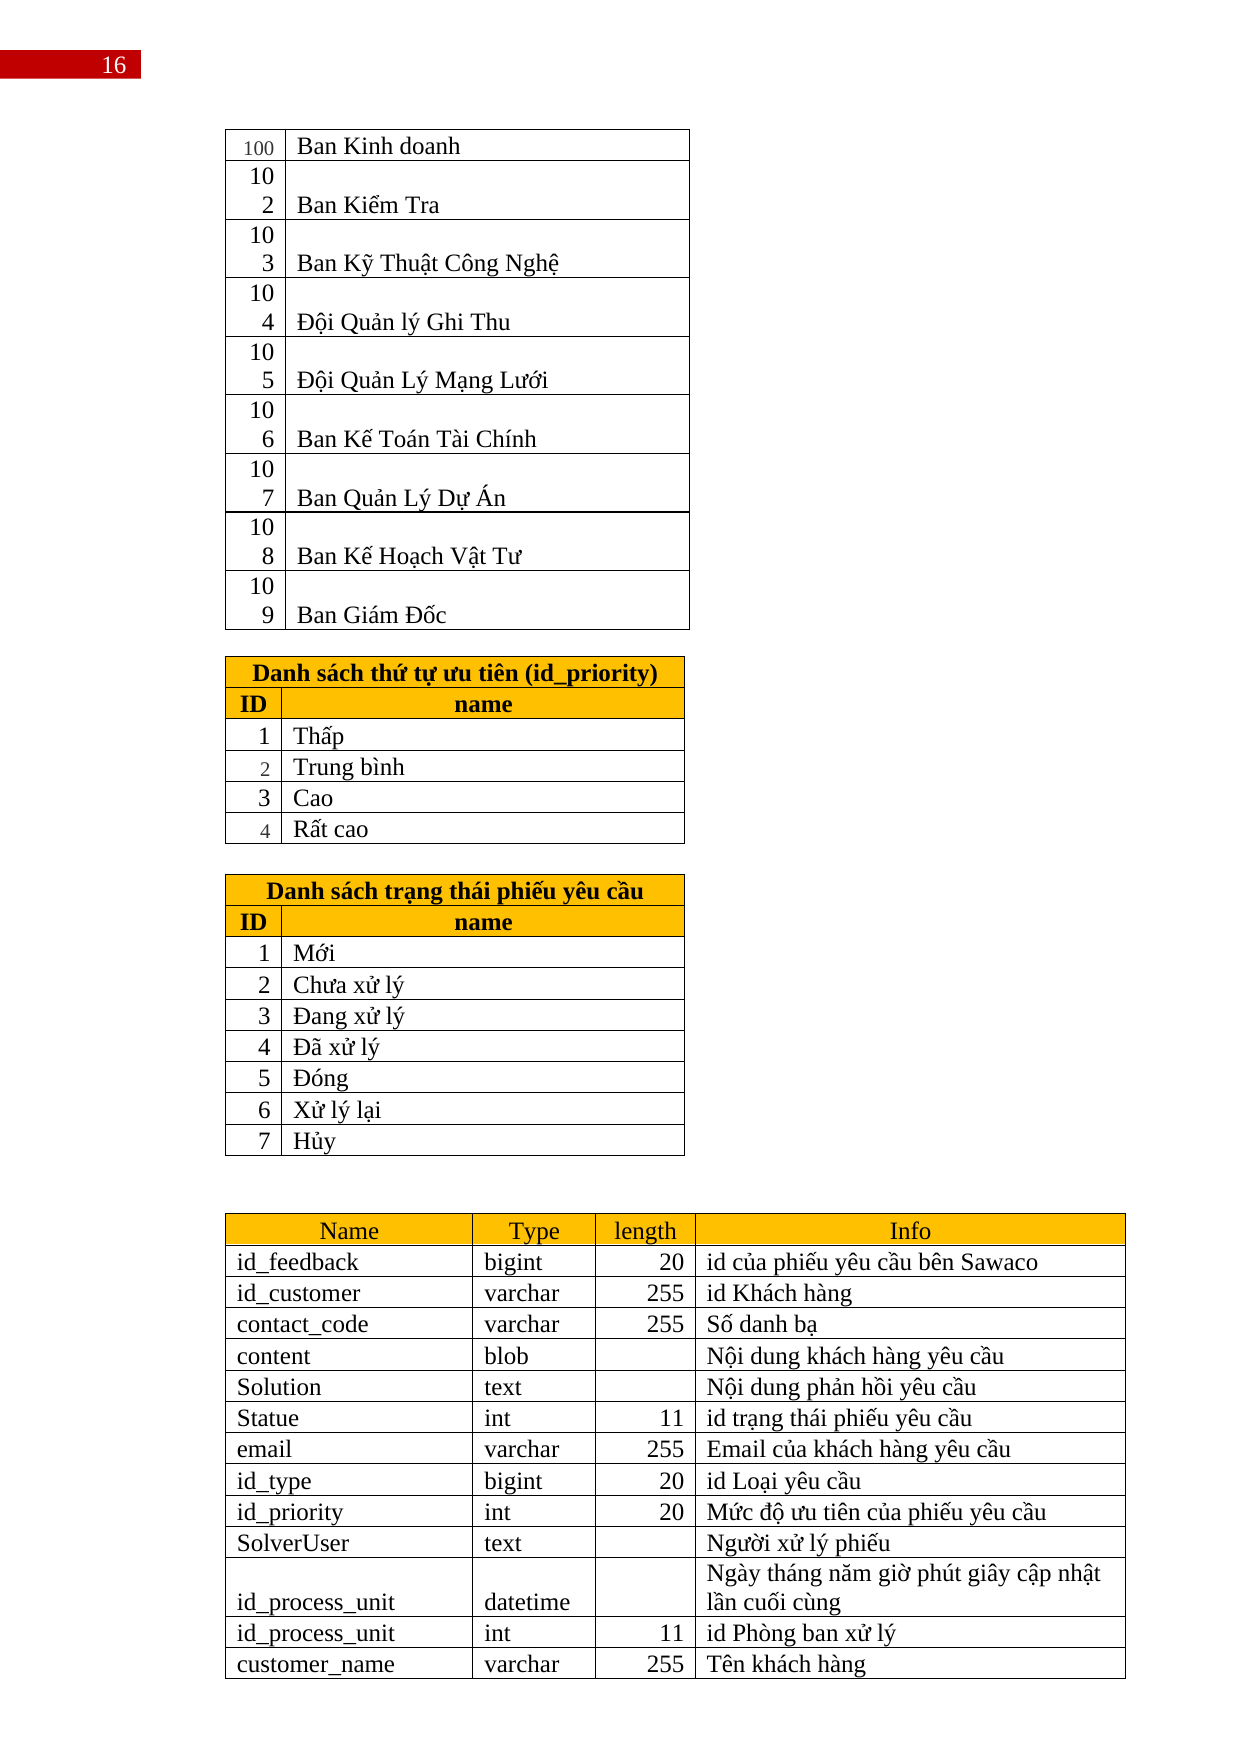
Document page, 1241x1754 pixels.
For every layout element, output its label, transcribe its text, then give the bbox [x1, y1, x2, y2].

table_cell bigint [473, 1464, 595, 1494]
table_cell 100 [226, 130, 285, 160]
table_cell id Loại yêu cầu [696, 1464, 1125, 1494]
table_cell Đội Quản lý Ghi Thu [286, 278, 689, 336]
table_cell Email của khách hàng yêu cầu [696, 1433, 1125, 1463]
table_cell Ban Giám Đốc [286, 571, 689, 628]
table_cell Mới [282, 937, 684, 967]
table_cell 6 [226, 1093, 281, 1123]
table_cell id Phòng ban xử lý [696, 1617, 1125, 1647]
table_cell Cao [282, 782, 684, 812]
table_cell Tên khách hàng [696, 1648, 1125, 1678]
table_cell Xử lý lại [282, 1093, 684, 1123]
table_cell 2 [226, 968, 281, 998]
table_cell 3 [226, 782, 281, 812]
table_cell int [473, 1496, 595, 1526]
table_cell Hủy [282, 1125, 684, 1155]
table_cell Nội dung khách hàng yêu cầu [696, 1339, 1125, 1369]
table_cell Số danh bạ [696, 1308, 1125, 1338]
table_cell datetime [473, 1558, 595, 1616]
table_cell [596, 1527, 695, 1557]
table_cell varchar [473, 1433, 595, 1463]
table_cell 2 [226, 751, 281, 781]
table_cell [596, 1371, 695, 1401]
table_cell SolverUser [226, 1527, 472, 1557]
table_cell name [282, 688, 684, 718]
table_cell varchar [473, 1277, 595, 1307]
table_cell id_feedback [226, 1246, 472, 1276]
table_cell Đã xử lý [282, 1031, 684, 1061]
table_header Info [696, 1214, 1125, 1244]
table_cell 11 [596, 1617, 695, 1647]
table_cell 255 [596, 1277, 695, 1307]
table_cell id trạng thái phiếu yêu cầu [696, 1402, 1125, 1432]
table_cell Ban Kỹ Thuật Công Nghệ [286, 220, 689, 277]
table_cell Rất cao [282, 813, 684, 843]
table_cell 103 [226, 220, 285, 277]
table_cell 20 [596, 1464, 695, 1494]
table_cell text [473, 1371, 595, 1401]
table_cell email [226, 1433, 472, 1463]
table_cell Statue [226, 1402, 472, 1432]
table_header Danh sách thứ tự ưu tiên (id_priority) [226, 657, 684, 687]
table_cell 4 [226, 1031, 281, 1061]
table_cell Trung bình [282, 751, 684, 781]
table_header Danh sách trạng thái phiếu yêu cầu [226, 875, 684, 905]
table_cell blob [473, 1339, 595, 1369]
table_cell id_process_unit [226, 1558, 472, 1616]
table_cell Đang xử lý [282, 1000, 684, 1030]
table_cell ID [226, 906, 281, 936]
table_cell 11 [596, 1402, 695, 1432]
table_cell 5 [226, 1062, 281, 1092]
table_cell Ban Kế Toán Tài Chính [286, 395, 689, 453]
table_cell [596, 1558, 695, 1616]
table_cell 1 [226, 937, 281, 967]
table_cell contact_code [226, 1308, 472, 1338]
table_cell name [282, 906, 684, 936]
table_cell 107 [226, 454, 285, 511]
table_cell Chưa xử lý [282, 968, 684, 998]
table_cell Ban Quản Lý Dự Án [286, 454, 689, 511]
table_header Type [473, 1214, 595, 1244]
table_cell customer_name [226, 1648, 472, 1678]
table_cell 255 [596, 1648, 695, 1678]
table_cell 105 [226, 337, 285, 394]
table_cell Ban Kinh doanh [286, 130, 689, 160]
table_cell Ban Kế Hoạch Vật Tư [286, 513, 689, 570]
table_cell content [226, 1339, 472, 1369]
table_cell Solution [226, 1371, 472, 1401]
table_cell 255 [596, 1433, 695, 1463]
table_cell 104 [226, 278, 285, 336]
table_cell 255 [596, 1308, 695, 1338]
table_cell Người xử lý phiếu [696, 1527, 1125, 1557]
table_cell id_process_unit [226, 1617, 472, 1647]
table_cell Đội Quản Lý Mạng Lưới [286, 337, 689, 394]
table_cell 3 [226, 1000, 281, 1030]
table_cell 1 [226, 719, 281, 749]
table_cell text [473, 1527, 595, 1557]
table_cell [596, 1339, 695, 1369]
table_cell varchar [473, 1648, 595, 1678]
table_cell Ngày tháng năm giờ phút giây cập nhật lần cuối cùng [696, 1558, 1125, 1616]
table_cell id_type [226, 1464, 472, 1494]
table_cell id Khách hàng [696, 1277, 1125, 1307]
table_cell bigint [473, 1246, 595, 1276]
table_cell 108 [226, 513, 285, 570]
table_cell Đóng [282, 1062, 684, 1092]
table_cell int [473, 1402, 595, 1432]
table_cell 109 [226, 571, 285, 628]
table_header length [596, 1214, 695, 1244]
table_header Name [226, 1214, 472, 1244]
table_cell Mức độ ưu tiên của phiếu yêu cầu [696, 1496, 1125, 1526]
table_cell 7 [226, 1125, 281, 1155]
table_cell 20 [596, 1496, 695, 1526]
table_cell id_customer [226, 1277, 472, 1307]
table_cell int [473, 1617, 595, 1647]
table_cell 102 [226, 161, 285, 219]
table_cell varchar [473, 1308, 595, 1338]
table_cell 106 [226, 395, 285, 453]
table_cell Thấp [282, 719, 684, 749]
table_cell ID [226, 688, 281, 718]
table_cell 20 [596, 1246, 695, 1276]
table_cell Ban Kiểm Tra [286, 161, 689, 219]
table_cell Nội dung phản hồi yêu cầu [696, 1371, 1125, 1401]
table_cell 4 [226, 813, 281, 843]
table_cell id_priority [226, 1496, 472, 1526]
table_cell id của phiếu yêu cầu bên Sawaco [696, 1246, 1125, 1276]
